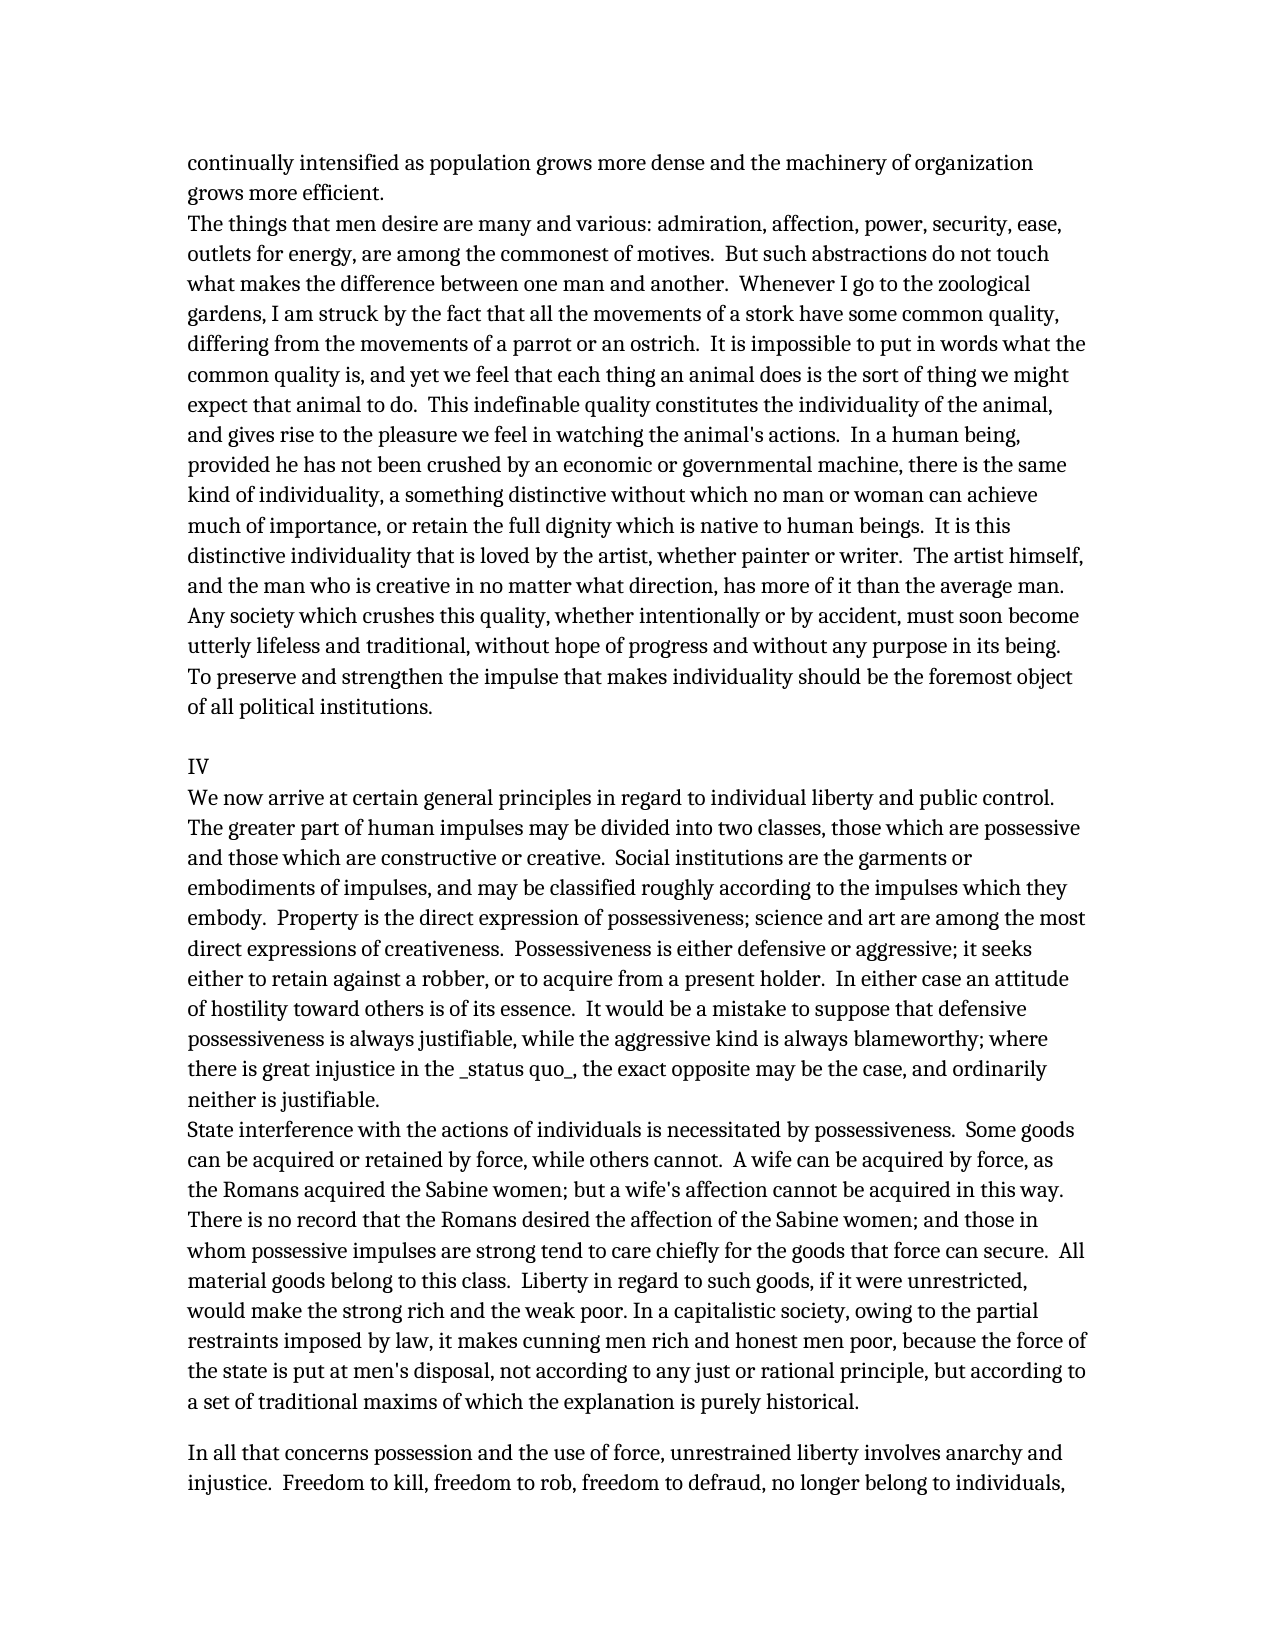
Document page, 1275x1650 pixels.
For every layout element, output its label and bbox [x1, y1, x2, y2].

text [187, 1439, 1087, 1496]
text [187, 150, 1087, 1415]
